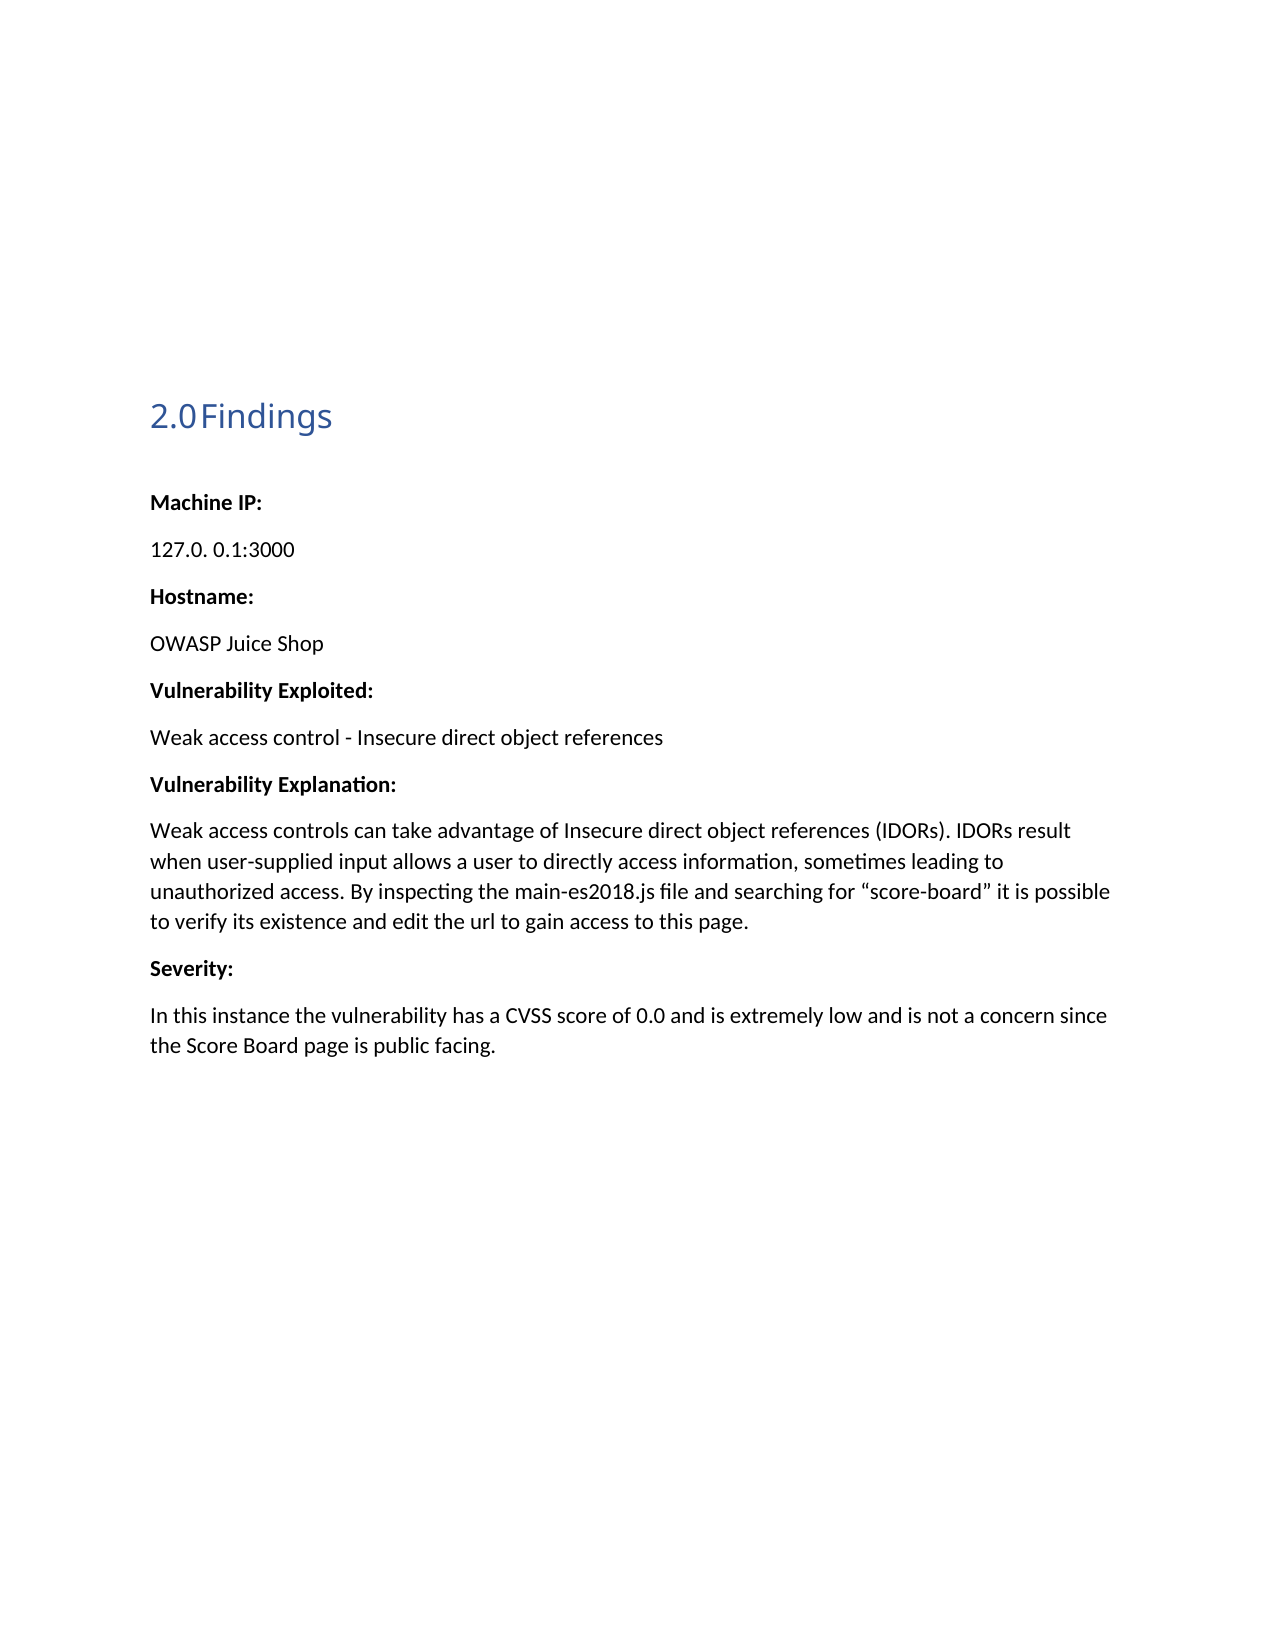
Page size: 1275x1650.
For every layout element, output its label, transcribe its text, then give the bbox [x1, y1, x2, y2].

text Machine IP: [150, 488, 1125, 517]
text Weak access controls can take advantage of Insecure direct object references (IDORs). IDORs result when user-supplied input allows a user to directly access information, sometimes leading to unauthorized access. By inspecting the main-es2018.js file and searching for “score-board” it is possible to verify its existence and edit the url to gain access to this page. [150, 817, 1125, 935]
text Severity: [150, 954, 1125, 982]
text Weak access control - Insecure direct object references [150, 723, 1125, 751]
subtitle Findings [150, 393, 1125, 438]
text In this instance the vulnerability has a CVSS score of 0.0 and is extremely low and is not a concern since the Score Board page is public facing. [150, 1001, 1125, 1059]
text 127.0. 0.1:3000 [150, 535, 1125, 563]
text Hostname: [150, 582, 1125, 610]
text OWASP Juice Shop [150, 629, 1125, 657]
text Vulnerability Explanation: [150, 770, 1125, 798]
text Vulnerability Exploited: [150, 676, 1125, 704]
